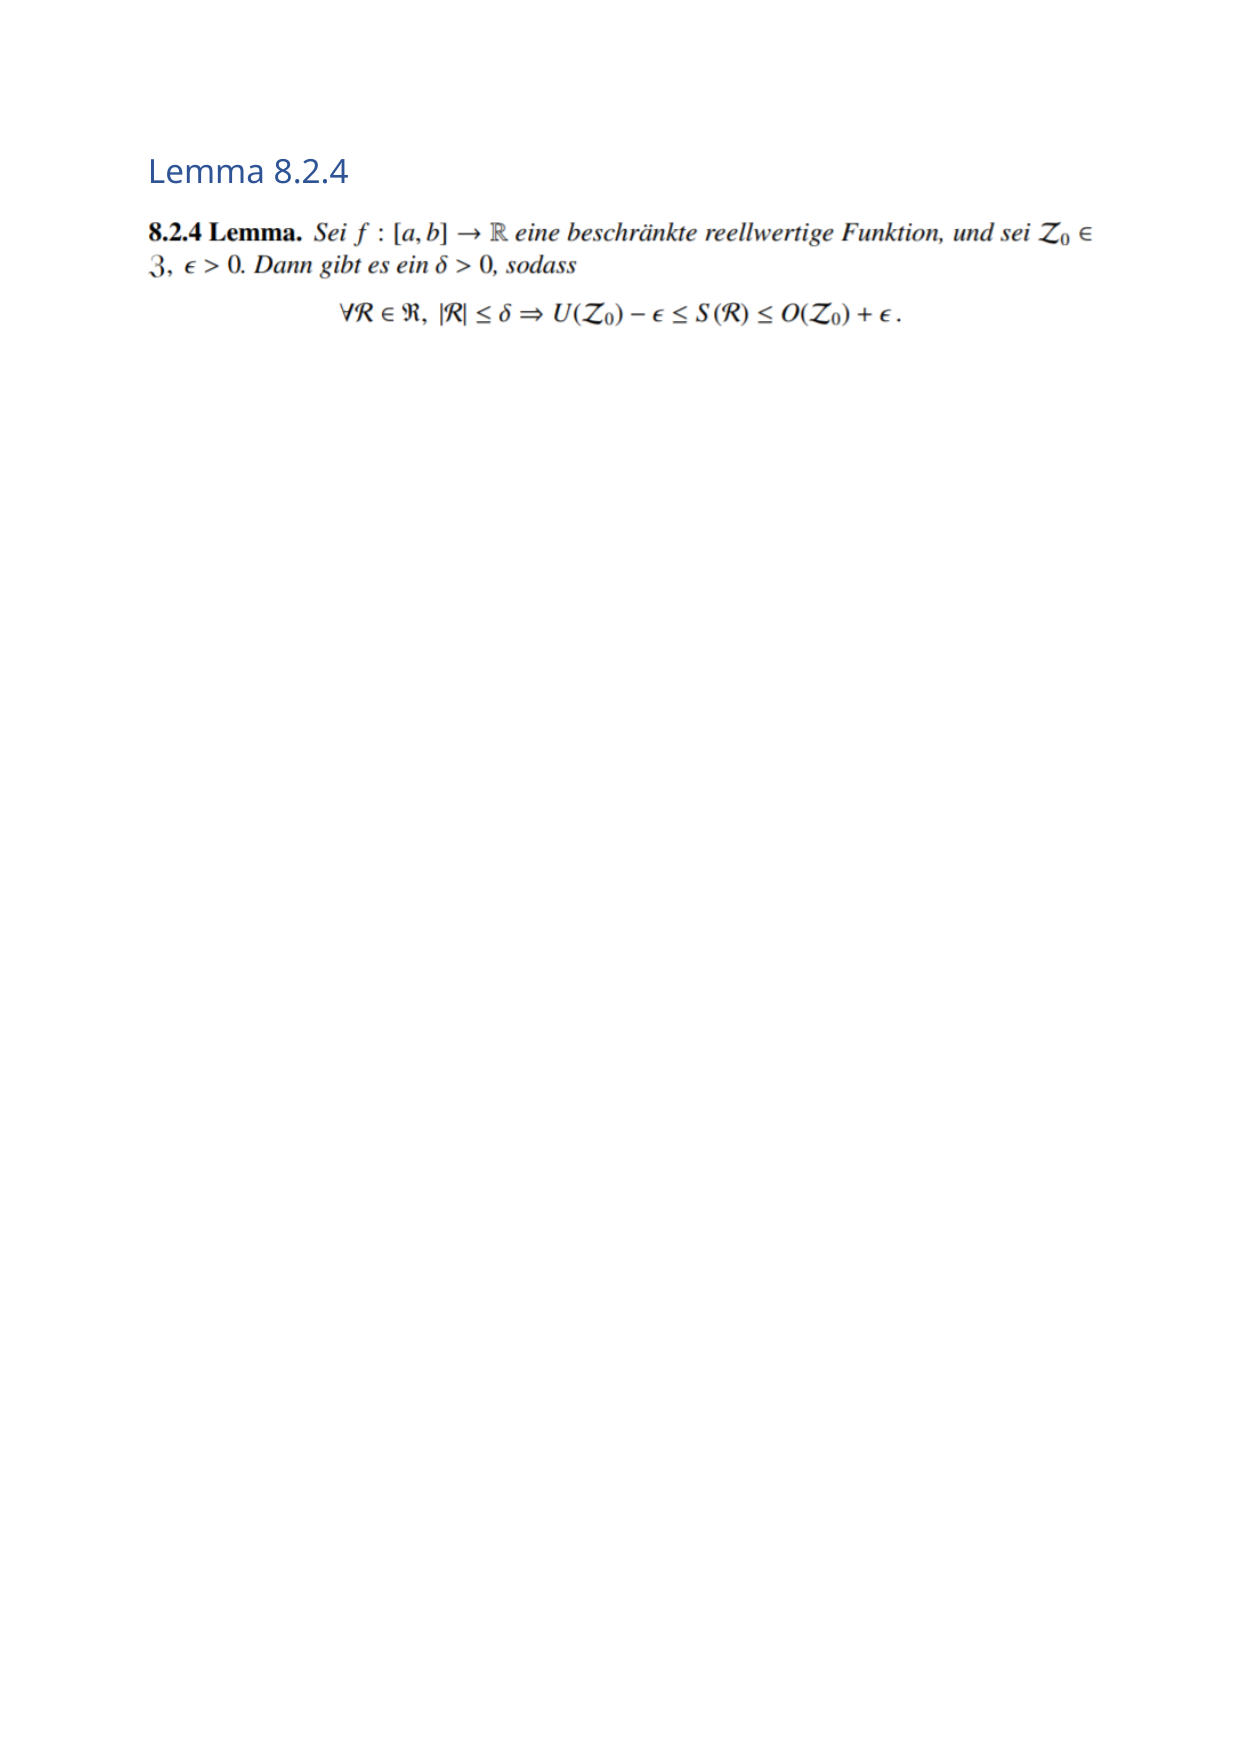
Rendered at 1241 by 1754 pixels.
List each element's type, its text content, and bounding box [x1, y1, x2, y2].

picture [147, 221, 1093, 328]
subtitle Lemma 8.2.4 [148, 148, 1093, 193]
